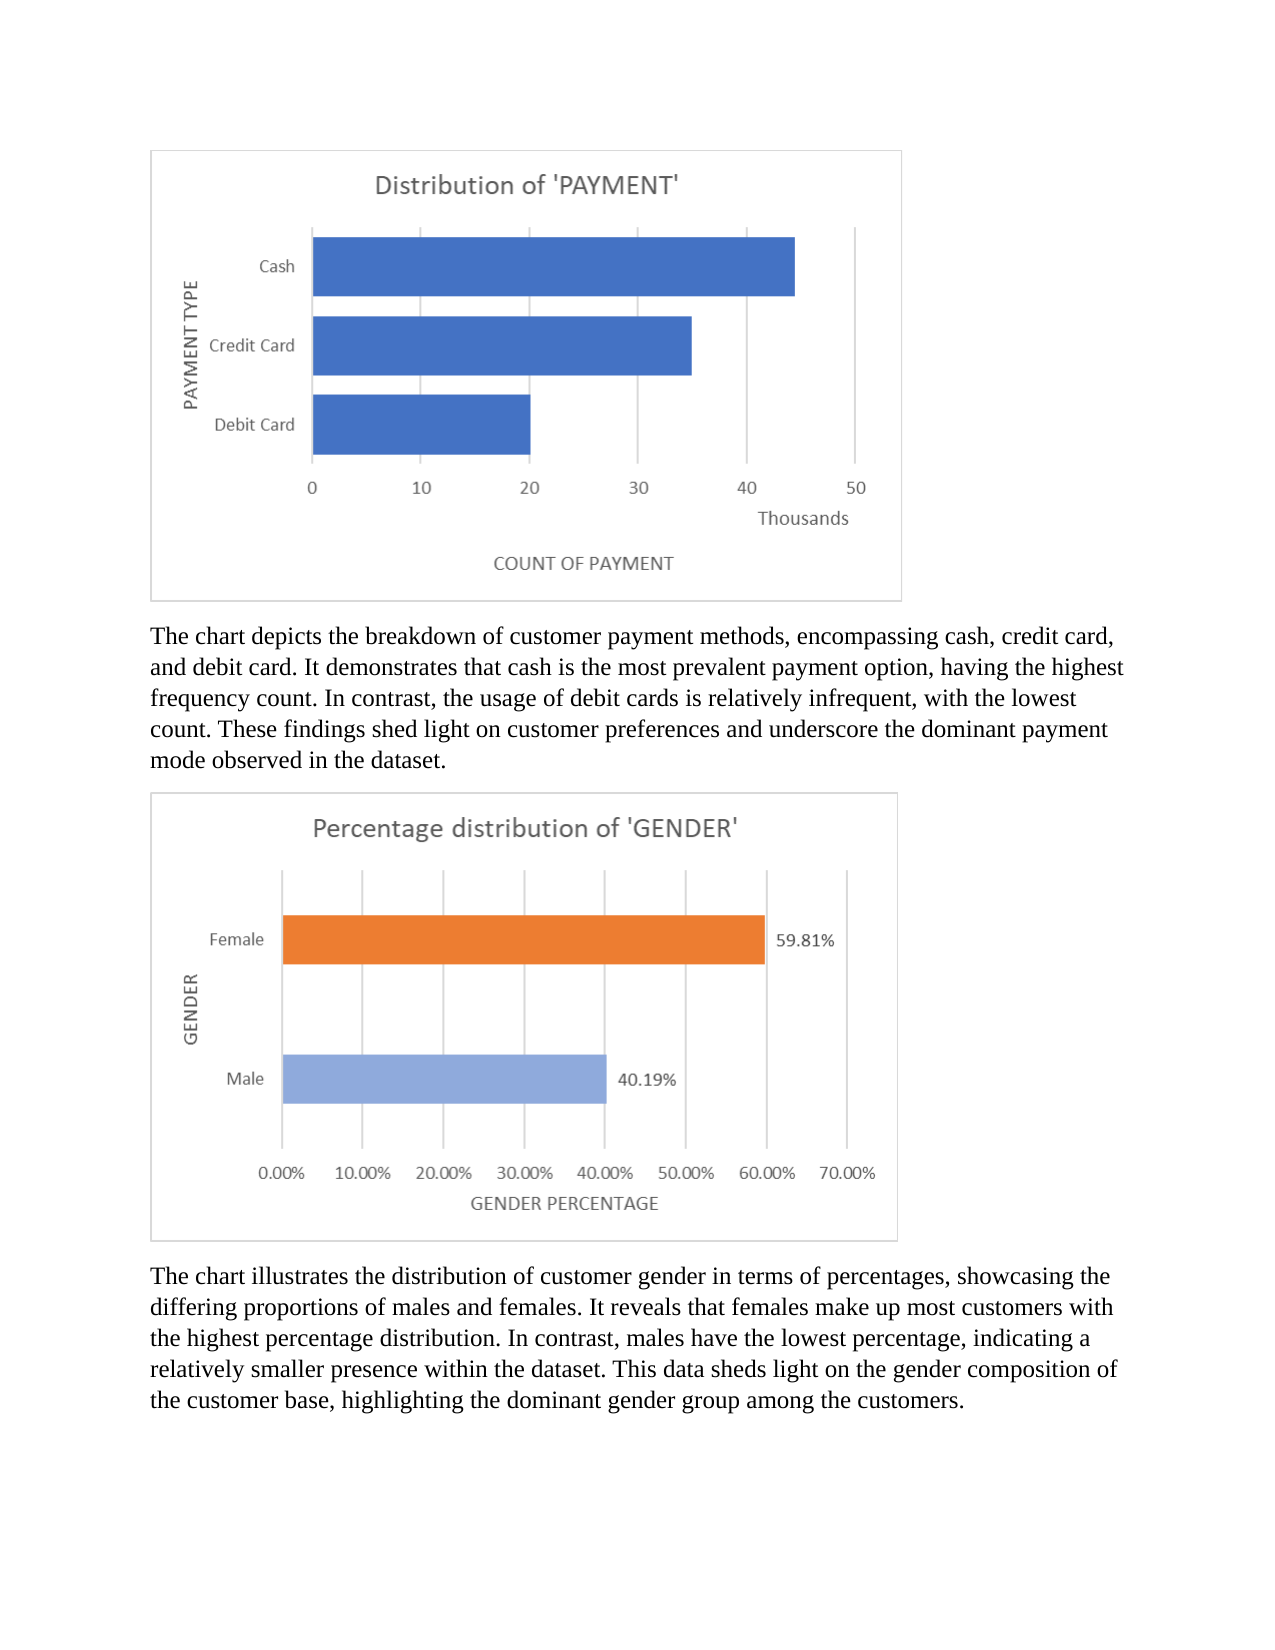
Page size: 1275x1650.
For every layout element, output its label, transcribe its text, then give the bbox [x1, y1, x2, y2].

picture [150, 150, 903, 602]
picture [150, 792, 898, 1242]
text The chart depicts the breakdown of customer payment methods, encompassing cash, credit card, and debit card. It demonstrates that cash is the most prevalent payment option, having the highest frequency count. In contrast, the usage of debit cards is relatively infrequent, with the lowest count. These findings shed light on customer preferences and underscore the dominant payment mode observed in the dataset. [150, 621, 1125, 774]
text The chart illustrates the distribution of customer gender in terms of percentages, showcasing the differing proportions of males and females. It reveals that females make up most customers with the highest percentage distribution. In contrast, males have the lowest percentage, indicating a relatively smaller presence within the dataset. This data sheds light on the gender composition of the customer base, highlighting the dominant gender group among the customers. [150, 1261, 1125, 1414]
